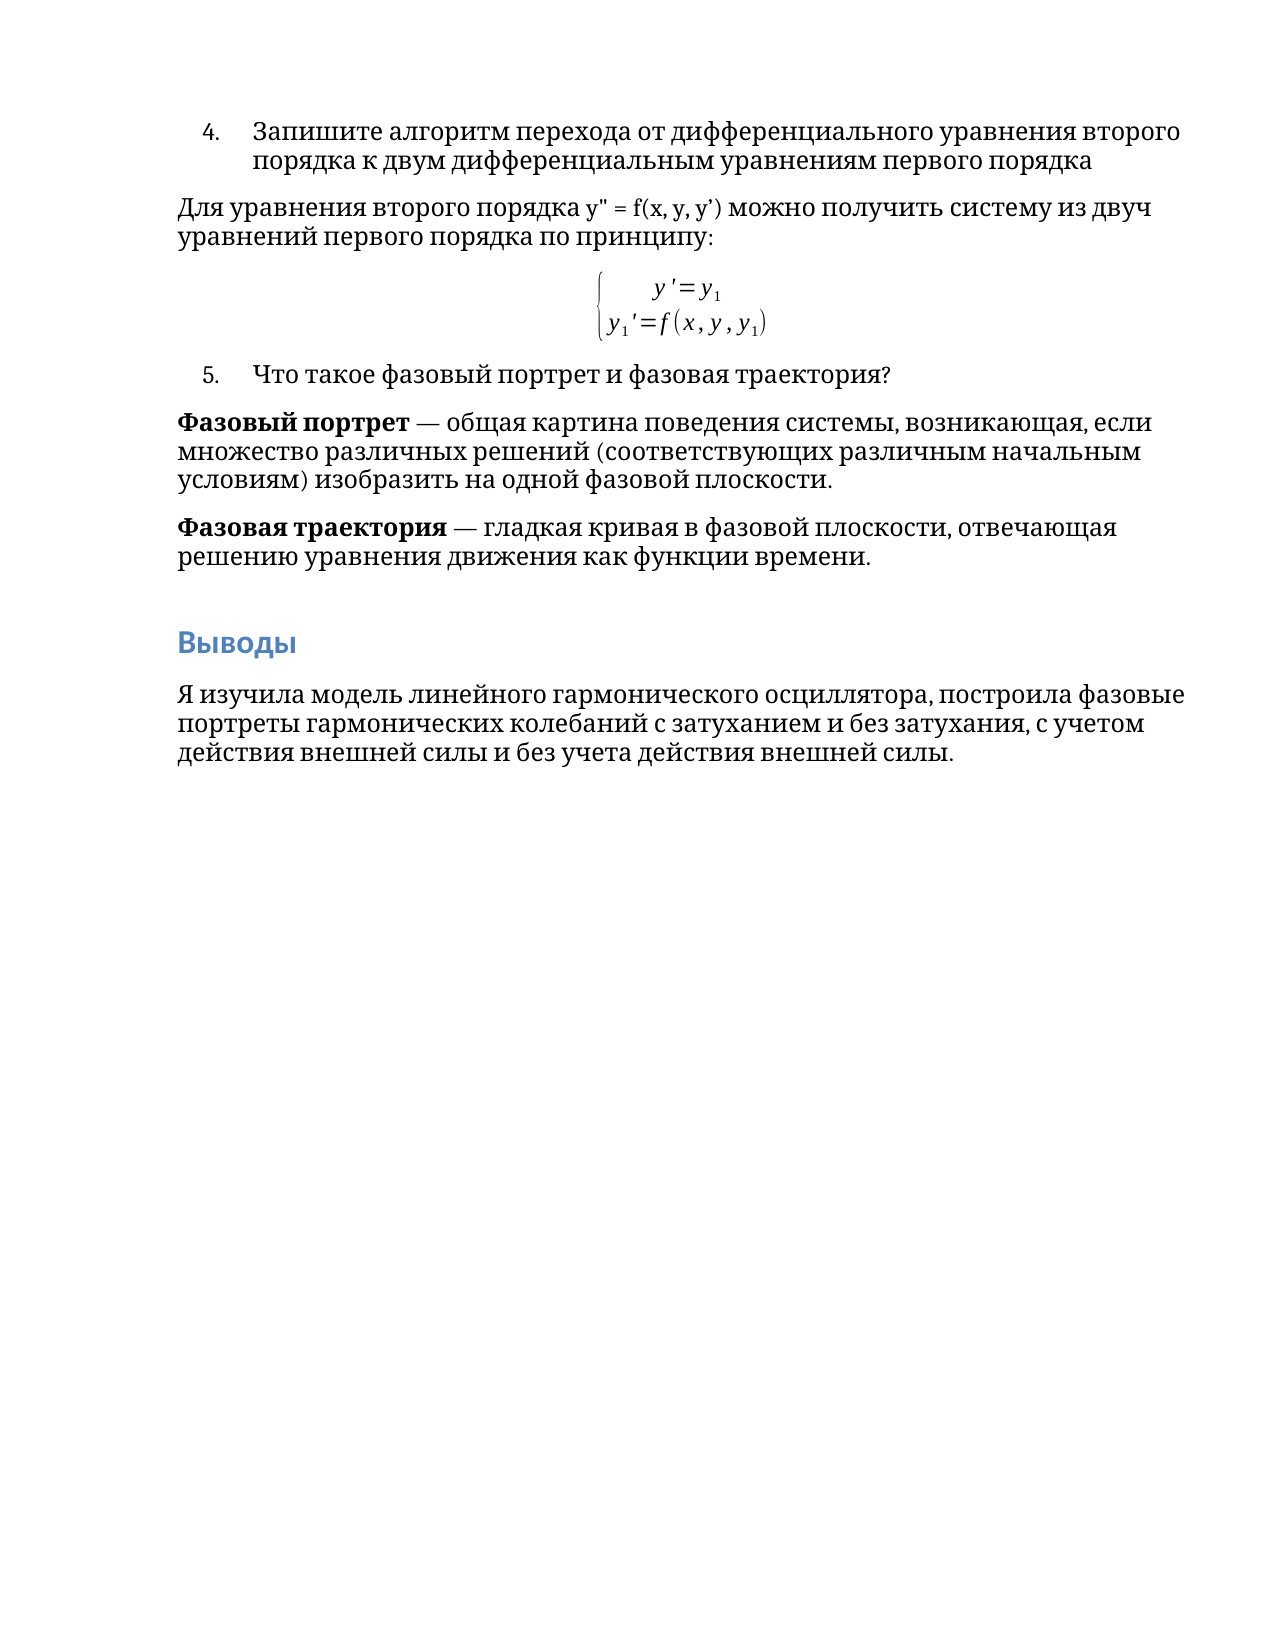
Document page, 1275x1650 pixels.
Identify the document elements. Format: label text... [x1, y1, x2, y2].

list Запишите алгоритм перехода от дифференциального уравнения второго порядка к двум дифференциальным уравнениям первого порядка [202, 118, 1186, 176]
subtitle Выводы [177, 621, 1186, 662]
list Что такое фазовый портрет и фазовая траектория? [202, 361, 1186, 390]
text Фазовый портрет — общая картина поведения системы, возникающая, если множество различных решений (соответствующих различным начальным условиям) изобразить на одной фазовой плоскости. [177, 409, 1186, 495]
text Фазовая траектория — гладкая кривая в фазовой плоскости, отвечающая решению уравнения движения как функции времени. [177, 514, 1186, 571]
text Для уравнения второго порядка y" = f(x, y, y’) можно получить систему из двуч уравнений первого порядка по принципу: [177, 194, 1186, 252]
text Я изучила модель линейного гармонического осциллятора, построила фазовые портреты гармонических колебаний с затуханием и без затухания, с учетом действия внешней силы и без учета действия внешней силы. [177, 681, 1186, 767]
